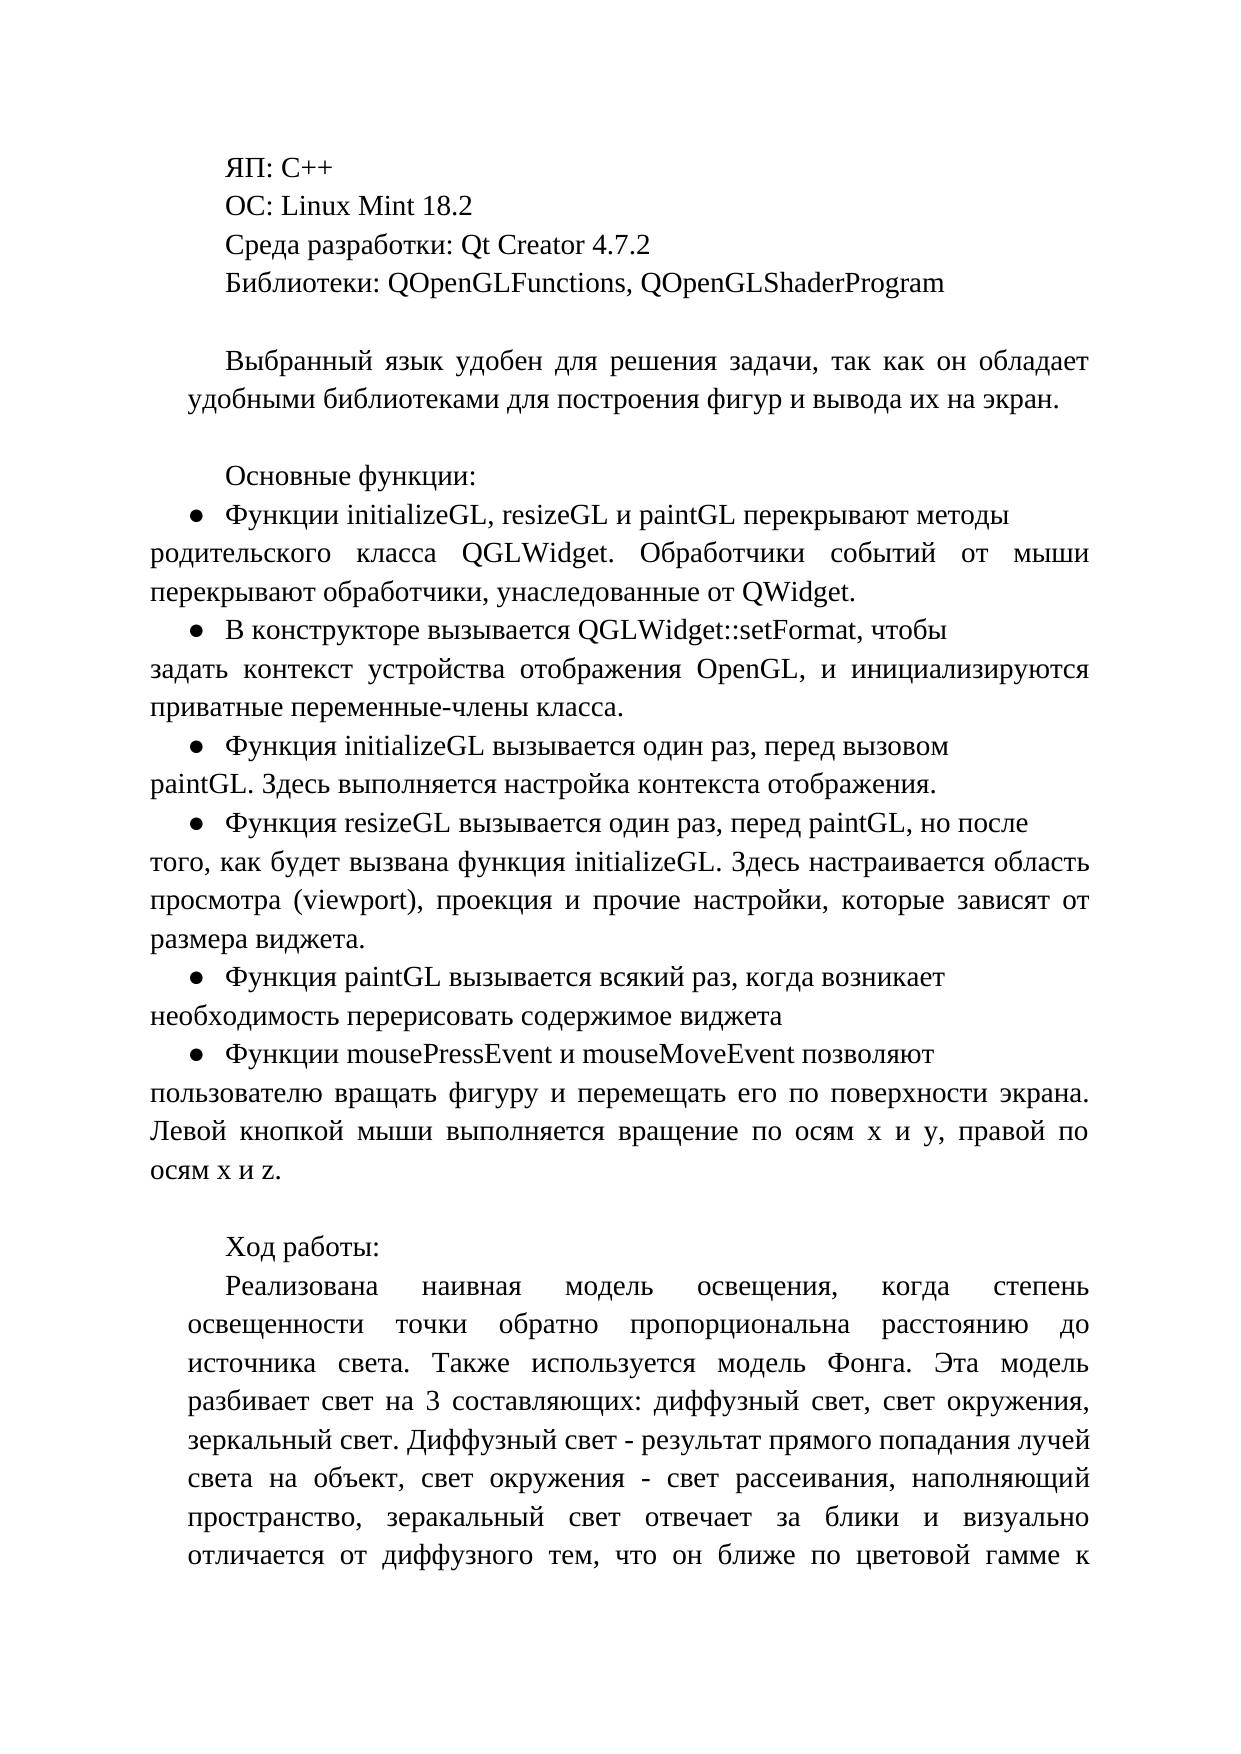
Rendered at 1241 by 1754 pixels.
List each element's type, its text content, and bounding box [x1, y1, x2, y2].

text paintGL. Здесь выполняется настройка контекста отображения. [150, 767, 1090, 800]
list Функции initializeGL, resizeGL и paintGL перекрывают методы [187, 497, 1090, 530]
list Функции mousePressEvent и mouseMoveEvent позволяют [187, 1036, 1090, 1070]
list Функция paintGL вызывается всякий раз, когда возникает [187, 959, 1090, 993]
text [187, 1268, 1090, 1571]
text того, как будет вызвана функция initializeGL. Здесь настраивается область просмотра (viewport), проекция и прочие настройки, которые зависят от размера виджета. [150, 844, 1090, 954]
text Основные функции: [187, 458, 1090, 492]
text Библиотеки: QOpenGLFunctions, QOpenGLShaderProgram [187, 266, 1090, 299]
text пользователю вращать фигуру и перемещать его по поверхности экрана. Левой кнопкой мыши выполняется вращение по осям x и y, правой по осям x и z. [150, 1075, 1090, 1186]
list В конструкторе вызывается QGLWidget::setFormat, чтобы [187, 612, 1090, 646]
text Выбранный язык удобен для решения задачи, так как он обладает удобными библиотеками для построения фигур и вывода их на экран. [187, 343, 1090, 415]
text задать контекст устройства отображения OpenGL, и инициализируются приватные переменные-члены класса. [150, 651, 1090, 723]
text Среда разработки: Qt Creator 4.7.2 [187, 227, 1090, 261]
text Ход работы: [150, 1229, 1090, 1263]
text ЯП: C++ [150, 150, 1090, 183]
text ОС: Linux Mint 18.2 [187, 188, 1090, 222]
text родительского класса QGLWidget. Обработчики событий от мыши перекрывают обработчики, унаследованные от QWidget. [150, 535, 1090, 607]
list Функция resizeGL вызывается один раз, перед paintGL, но после [187, 805, 1090, 839]
text необходимость перерисовать содержимое виджета [150, 998, 1090, 1031]
list Функция initializeGL вызывается один раз, перед вызовом [187, 728, 1090, 762]
